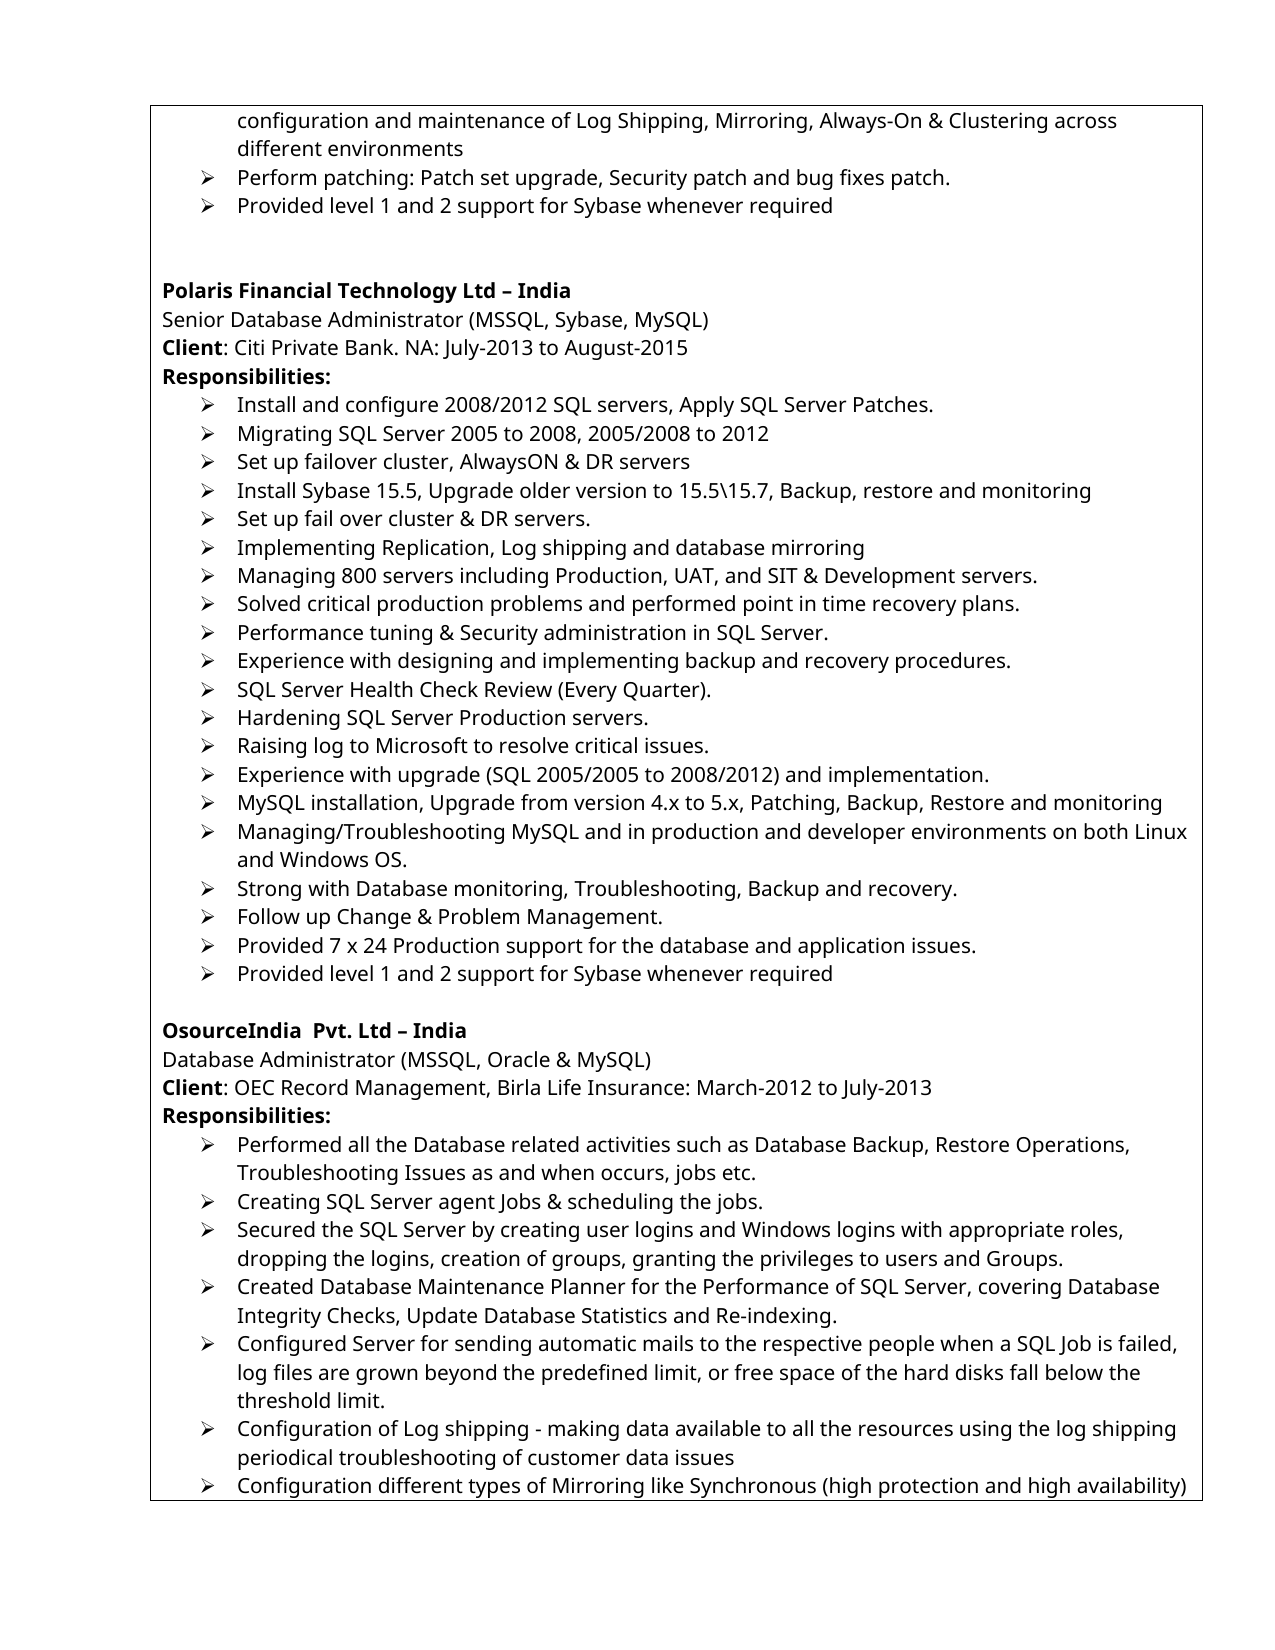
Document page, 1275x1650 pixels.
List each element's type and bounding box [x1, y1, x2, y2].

table_header [151, 106, 1202, 1500]
